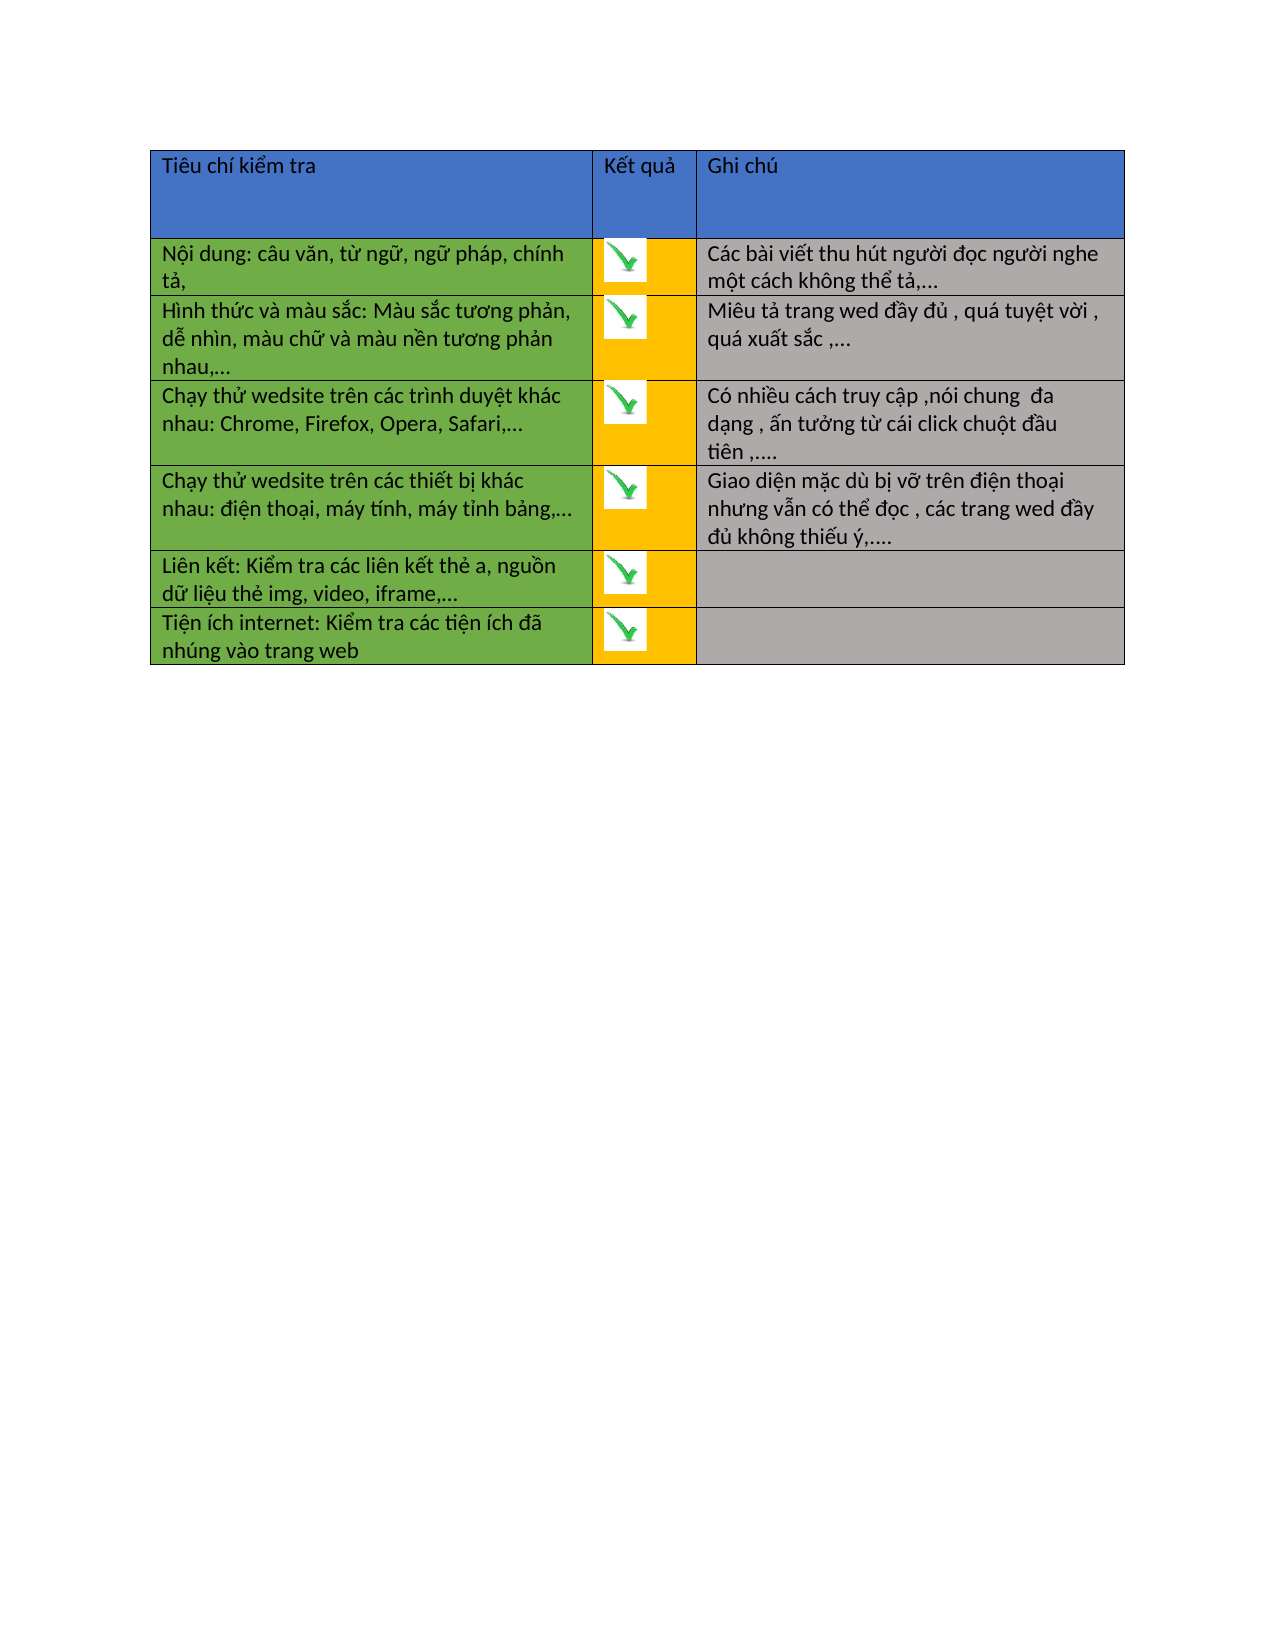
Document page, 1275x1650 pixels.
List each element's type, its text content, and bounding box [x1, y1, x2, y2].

picture [604, 551, 647, 594]
table_cell Có nhiều cách truy cập ,nói chung đa dạng , ấn tưởng từ cái click chuột đầu tiên ,.... [697, 381, 1124, 465]
table_cell [593, 296, 696, 380]
picture [604, 238, 647, 282]
table_cell [697, 551, 1124, 607]
table_cell [593, 381, 696, 465]
table_cell Các bài viết thu hút người đọc người nghe một cách không thể tả,... [697, 239, 1124, 295]
table_header Tiêu chí kiểm tra [151, 151, 592, 238]
table_cell [593, 239, 696, 295]
table_cell [697, 608, 1124, 664]
picture [604, 380, 647, 424]
table_cell Hình thức và màu sắc: Màu sắc tương phản, dễ nhìn, màu chữ và màu nền tương phản nhau,… [151, 296, 592, 380]
picture [604, 608, 647, 651]
table_cell [593, 608, 696, 664]
table_cell Liên kết: Kiểm tra các liên kết thẻ a, nguồn dữ liệu thẻ img, video, iframe,… [151, 551, 592, 607]
picture [604, 466, 647, 509]
table_cell Chạy thử wedsite trên các thiết bị khác nhau: điện thoại, máy tính, máy tỉnh bảng,… [151, 466, 592, 550]
table_cell Nội dung: câu văn, từ ngữ, ngữ pháp, chính tả, [151, 239, 592, 295]
table_cell [593, 466, 696, 550]
table_cell Giao diện mặc dù bị vỡ trên điện thoại nhưng vẫn có thể đọc , các trang wed đầy đủ không thiếu ý,.... [697, 466, 1124, 550]
picture [604, 295, 647, 339]
table_cell Miêu tả trang wed đầy đủ , quá tuyệt vời , quá xuất sắc ,... [697, 296, 1124, 380]
table_cell Tiện ích internet: Kiểm tra các tiện ích đã nhúng vào trang web [151, 608, 592, 664]
table_header Kết quả [593, 151, 696, 238]
table_cell Chạy thử wedsite trên các trình duyệt khác nhau: Chrome, Firefox, Opera, Safari,… [151, 381, 592, 465]
table_cell [593, 551, 696, 607]
table_header Ghi chú [697, 151, 1124, 238]
